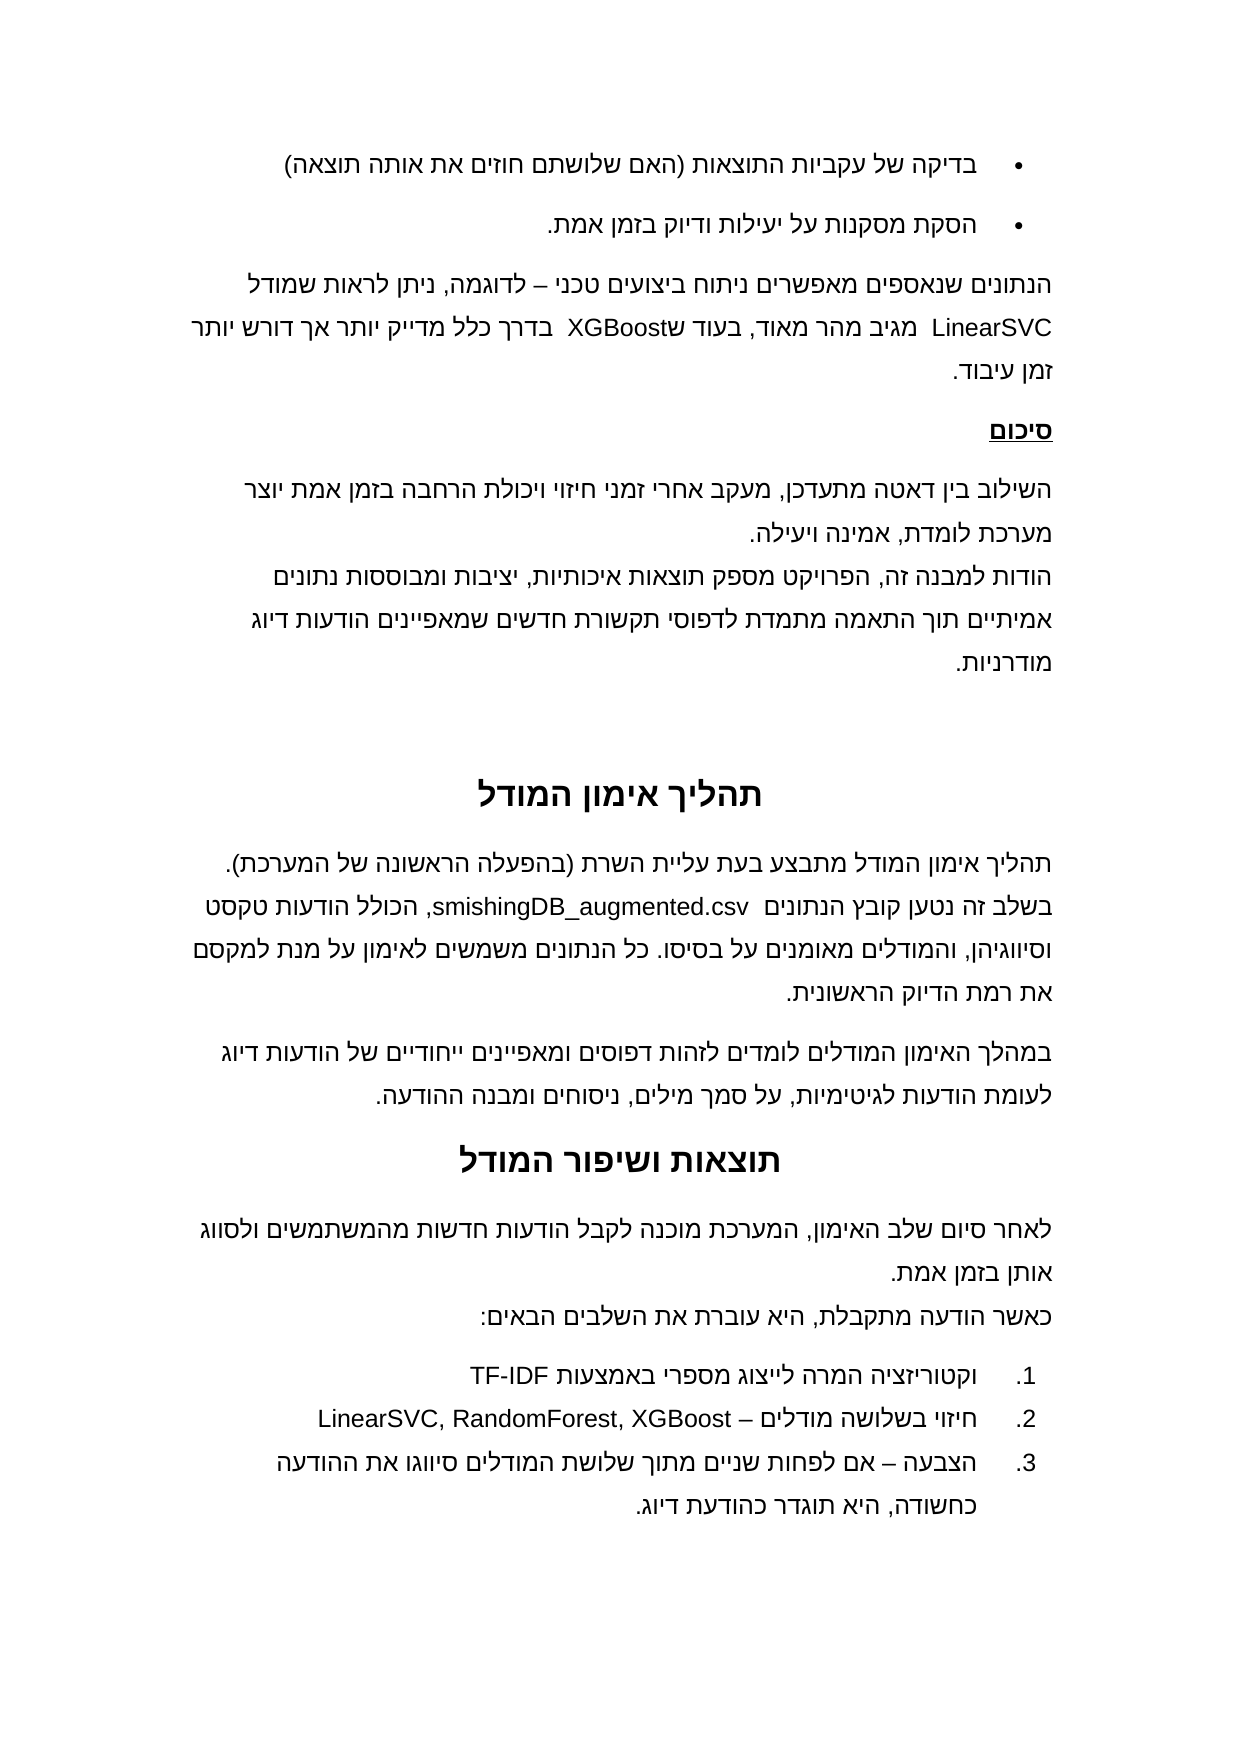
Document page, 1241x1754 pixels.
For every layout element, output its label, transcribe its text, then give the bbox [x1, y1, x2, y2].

text תהליך אימון המודל [187, 775, 1053, 813]
text השילוב בין דאטה מתעדכן, מעקב אחרי זמני חיזוי ויכולת הרחבה בזמן אמת יוצר מערכת לומדת, אמינה ויעילה. הודות למבנה זה, הפרויקט מספק תוצאות איכותיות, יציבות ומבוססות נתונים אמיתיים תוך התאמה מתמדת לדפוסי תקשורת חדשים שמאפיינים הודעות דיוג מודרניות. [187, 475, 1053, 677]
text הנתונים שנאספים מאפשרים ניתוח ביצועים טכני – לדוגמה, ניתן לראות שמודל LinearSVC מגיב מהר מאוד, בעוד שXGBoost בדרך כלל מדייק יותר אך דורש יותר זמן עיבוד. [187, 269, 1053, 384]
list הסקת מסקנות על יעילות ודיוק בזמן אמת. [187, 210, 1015, 238]
text במהלך האימון המודלים לומדים לזהות דפוסים ומאפיינים ייחודיים של הודעות דיוג לעומת הודעות לגיטימיות, על סמך מילים, ניסוחים ומבנה ההודעה. [187, 1038, 1053, 1110]
list בדיקה של עקביות התוצאות (האם שלושתם חוזים את אותה תוצאה) [187, 150, 1015, 179]
text תהליך אימון המודל מתבצע בעת עליית השרת (בהפעלה הראשונה של המערכת). בשלב זה נטען קובץ הנתונים smishingDB_augmented.csv, הכולל הודעות טקסט וסיווגיהן, והמודלים מאומנים על בסיסו. כל הנתונים משמשים לאימון על מנת למקסם את רמת הדיוק הראשונית. [187, 849, 1053, 1007]
list חיזוי בשלושה מודלים – LinearSVC, RandomForest, XGBoost [187, 1404, 1015, 1433]
text לאחר סיום שלב האימון, המערכת מוכנה לקבל הודעות חדשות מהמשתמשים ולסווג אותן בזמן אמת. כאשר הודעה מתקבלת, היא עוברת את השלבים הבאים: [187, 1215, 1053, 1330]
text סיכום [187, 416, 1053, 444]
list הצבעה – אם לפחות שניים מתוך שלושת המודלים סיווגו את ההודעה כחשודה, היא תוגדר כהודעת דיוג. [187, 1448, 1015, 1519]
list וקטוריזציה המרה לייצוג מספרי באמצעות TF-IDF [187, 1361, 1015, 1390]
text תוצאות ושיפור המודל [187, 1141, 1053, 1179]
